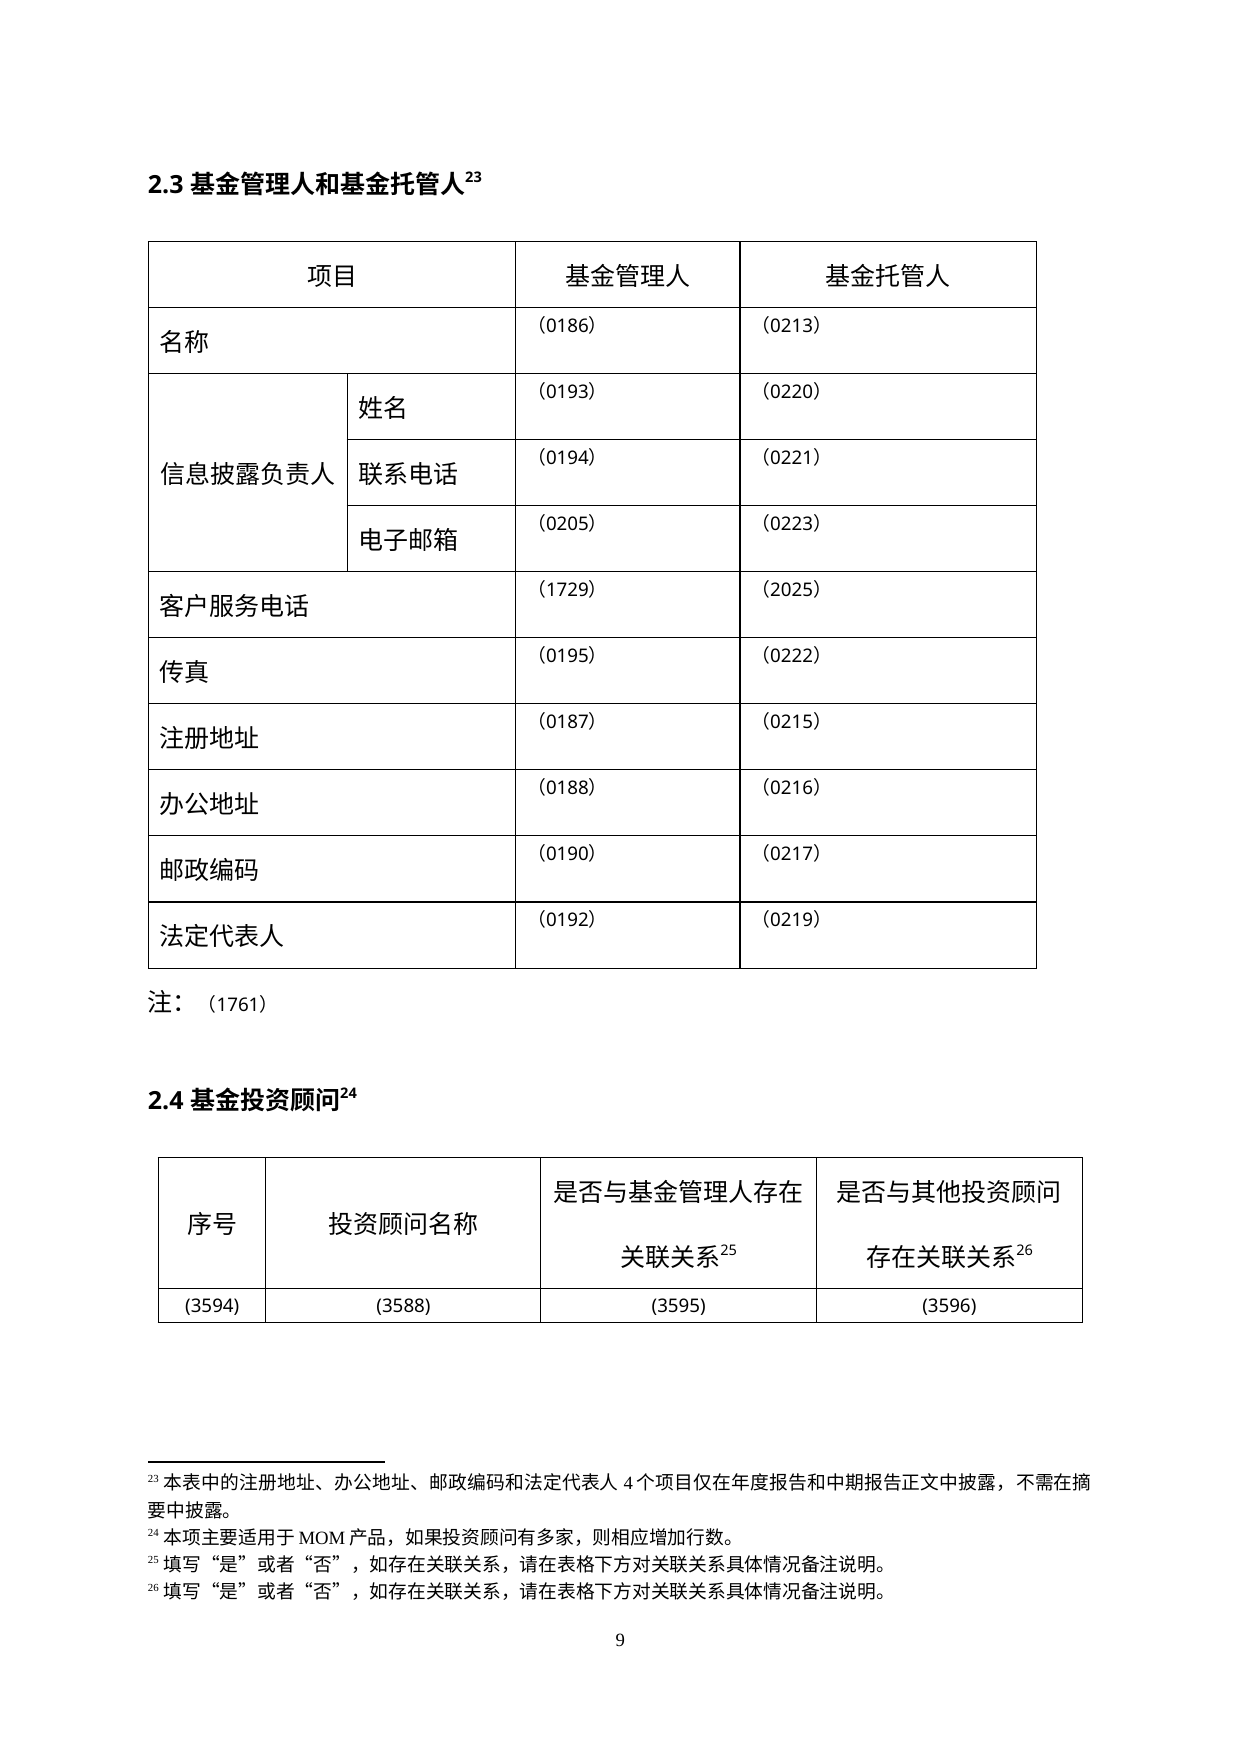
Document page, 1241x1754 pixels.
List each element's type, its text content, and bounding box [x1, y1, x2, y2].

table_cell 法定代表人 [149, 903, 515, 967]
table_cell （0217） [741, 836, 1036, 901]
table_cell （0215） [741, 704, 1036, 769]
table_cell (3595) [541, 1289, 816, 1322]
subtitle 2.4 基金投资顾问 [148, 1066, 1092, 1131]
table_cell （0223） [741, 506, 1036, 571]
table_cell 传真 [149, 638, 515, 703]
table_cell 姓名 [348, 374, 515, 439]
table_cell （0220） [741, 374, 1036, 439]
table_cell （0193） [516, 374, 739, 439]
table_header 基金托管人 [741, 242, 1036, 307]
table_header 项目 [149, 242, 515, 307]
table_cell 邮政编码 [149, 836, 515, 901]
table_cell （0194） [516, 440, 739, 505]
table_header 基金管理人 [516, 242, 739, 307]
table_cell 信息披露负责人 [149, 374, 347, 571]
table_cell （0190） [516, 836, 739, 901]
table_cell （0187） [516, 704, 739, 769]
table_header 是否与其他投资顾问存在关联关系 [817, 1158, 1082, 1288]
table_cell 电子邮箱 [348, 506, 515, 571]
table_header 序号 [159, 1158, 265, 1288]
table_cell （2025） [741, 572, 1036, 637]
table_cell 名称 [149, 308, 515, 373]
table_cell 联系电话 [348, 440, 515, 505]
subtitle 2.3 基金管理人和基金托管人 [148, 150, 1092, 215]
table_header 是否与基金管理人存在关联关系 [541, 1158, 816, 1288]
table_cell 注册地址 [149, 704, 515, 769]
table_cell （0205） [516, 506, 739, 571]
table_cell (3596) [817, 1289, 1082, 1322]
table_cell (3588) [266, 1289, 540, 1322]
table_cell （0192） [516, 903, 739, 967]
table_cell （0216） [741, 770, 1036, 835]
table_cell （0221） [741, 440, 1036, 505]
text 注：（1761） [148, 968, 1092, 1033]
table_cell （0222） [741, 638, 1036, 703]
table_header 投资顾问名称 [266, 1158, 540, 1288]
table_cell （0219） [741, 903, 1036, 967]
table_cell （0195） [516, 638, 739, 703]
table_cell （0186） [516, 308, 739, 373]
table_cell 办公地址 [149, 770, 515, 835]
table_cell （0188） [516, 770, 739, 835]
table_cell (3594) [159, 1289, 265, 1322]
table_cell 客户服务电话 [149, 572, 515, 637]
table_cell （1729） [516, 572, 739, 637]
table_cell （0213） [741, 308, 1036, 373]
